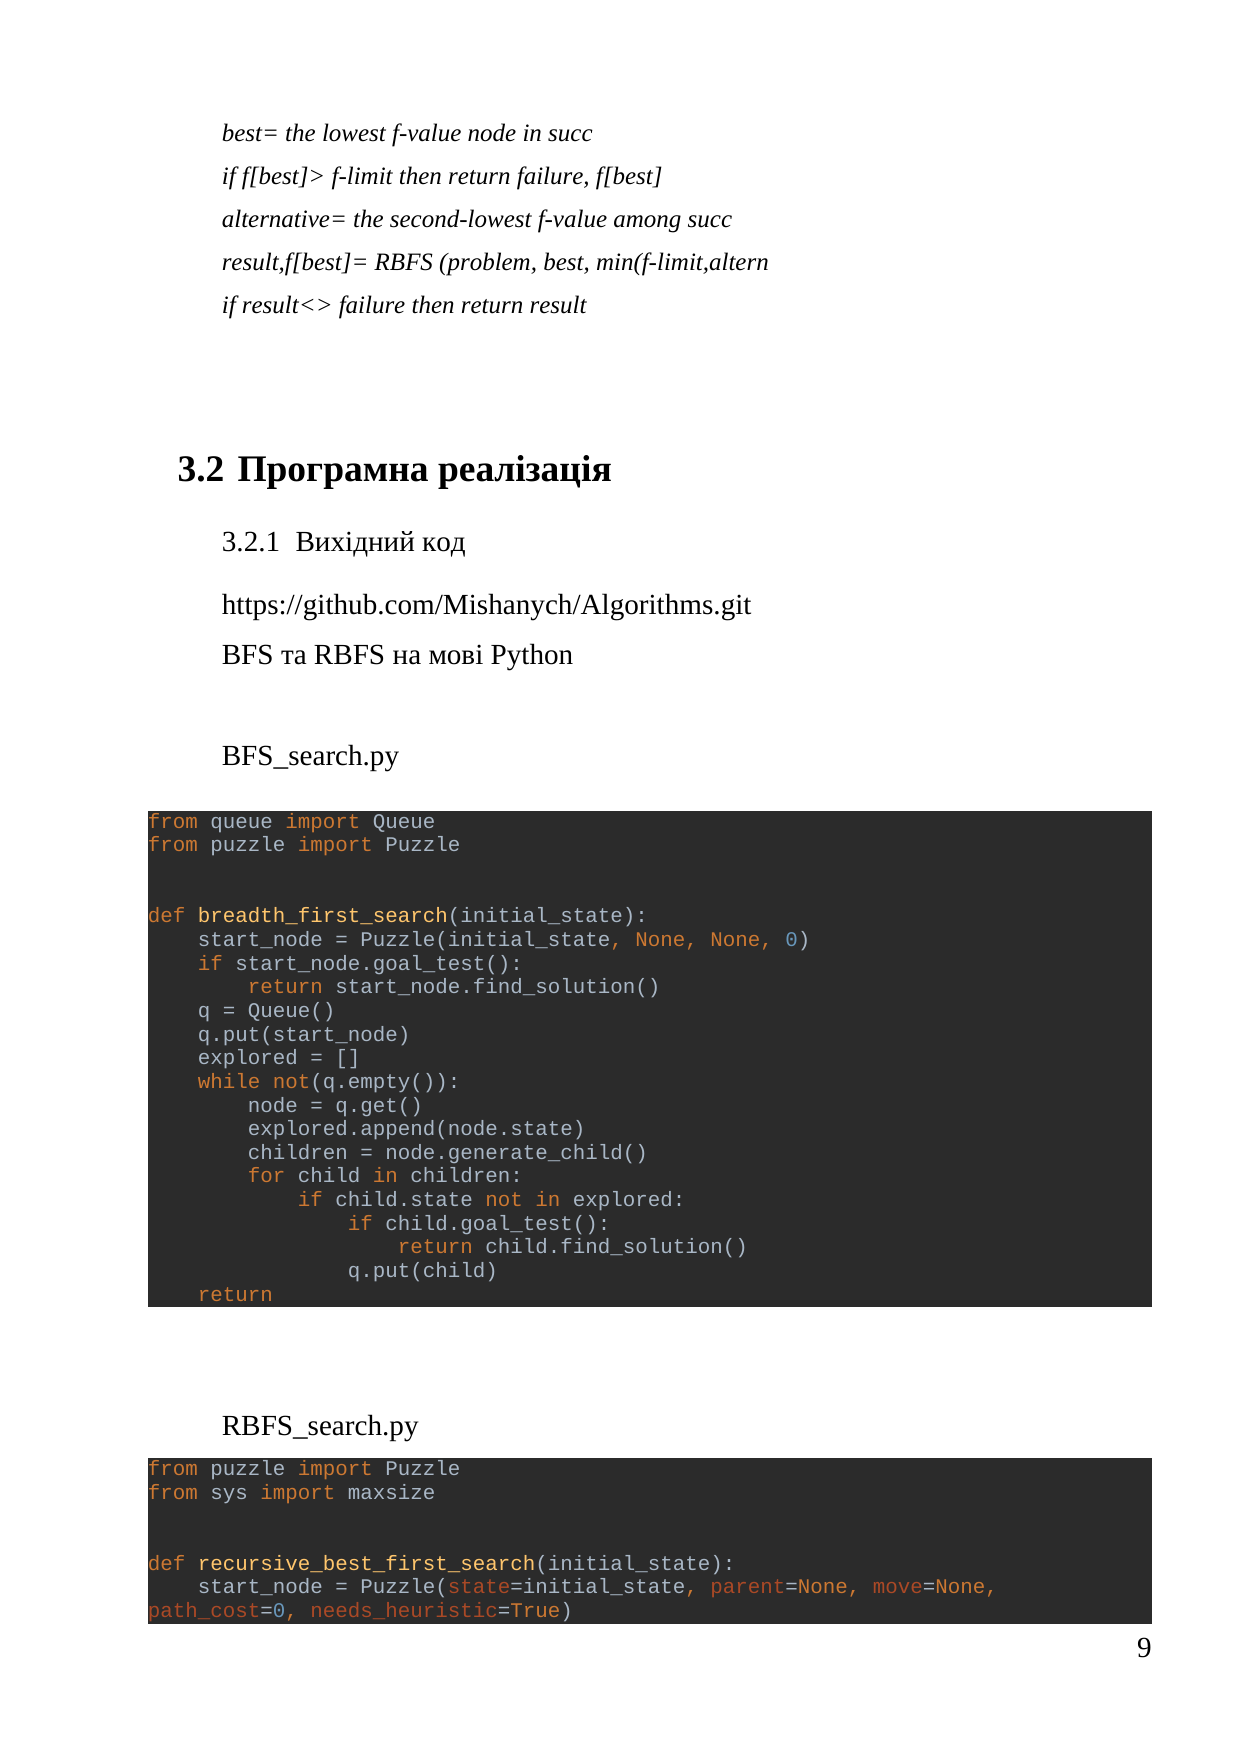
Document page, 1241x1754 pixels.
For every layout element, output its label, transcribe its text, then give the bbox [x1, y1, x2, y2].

text from queue import Queue from puzzle import Puzzle def breadth_first_search(initial_state): start_node = Puzzle(initial_state, None, None, 0) if start_node.goal_test(): return start_node.find_solution() q = Queue() q.put(start_node) explored = [] while not(q.empty()): node = q.get() explored.append(node.state) children = node.generate_child() for child in children: if child.state not in explored: if child.goal_test(): return child.find_solution() q.put(child) return [148, 811, 1152, 1307]
text https://github.com/Mishanych/Algorithms.git [148, 587, 1152, 620]
text result,f[best]= RBFS (problem, best, min(f-limit,altern [148, 247, 1152, 276]
text RBFS_search.py [148, 1408, 1152, 1442]
text alternative= the second-lowest f-value among succ [148, 204, 1152, 233]
text BFS та RBFS на мові Python [148, 637, 1152, 671]
text if f[best]> f-limit then return failure, f[best] [148, 161, 1152, 190]
text if result<> failure then return result [148, 291, 1152, 319]
text best= the lowest f-value node in succ [148, 118, 1152, 147]
text BFS_search.py [148, 738, 1152, 771]
subtitle Програмна реалізація [177, 447, 1152, 490]
subtitle Вихідний код [148, 524, 1152, 558]
